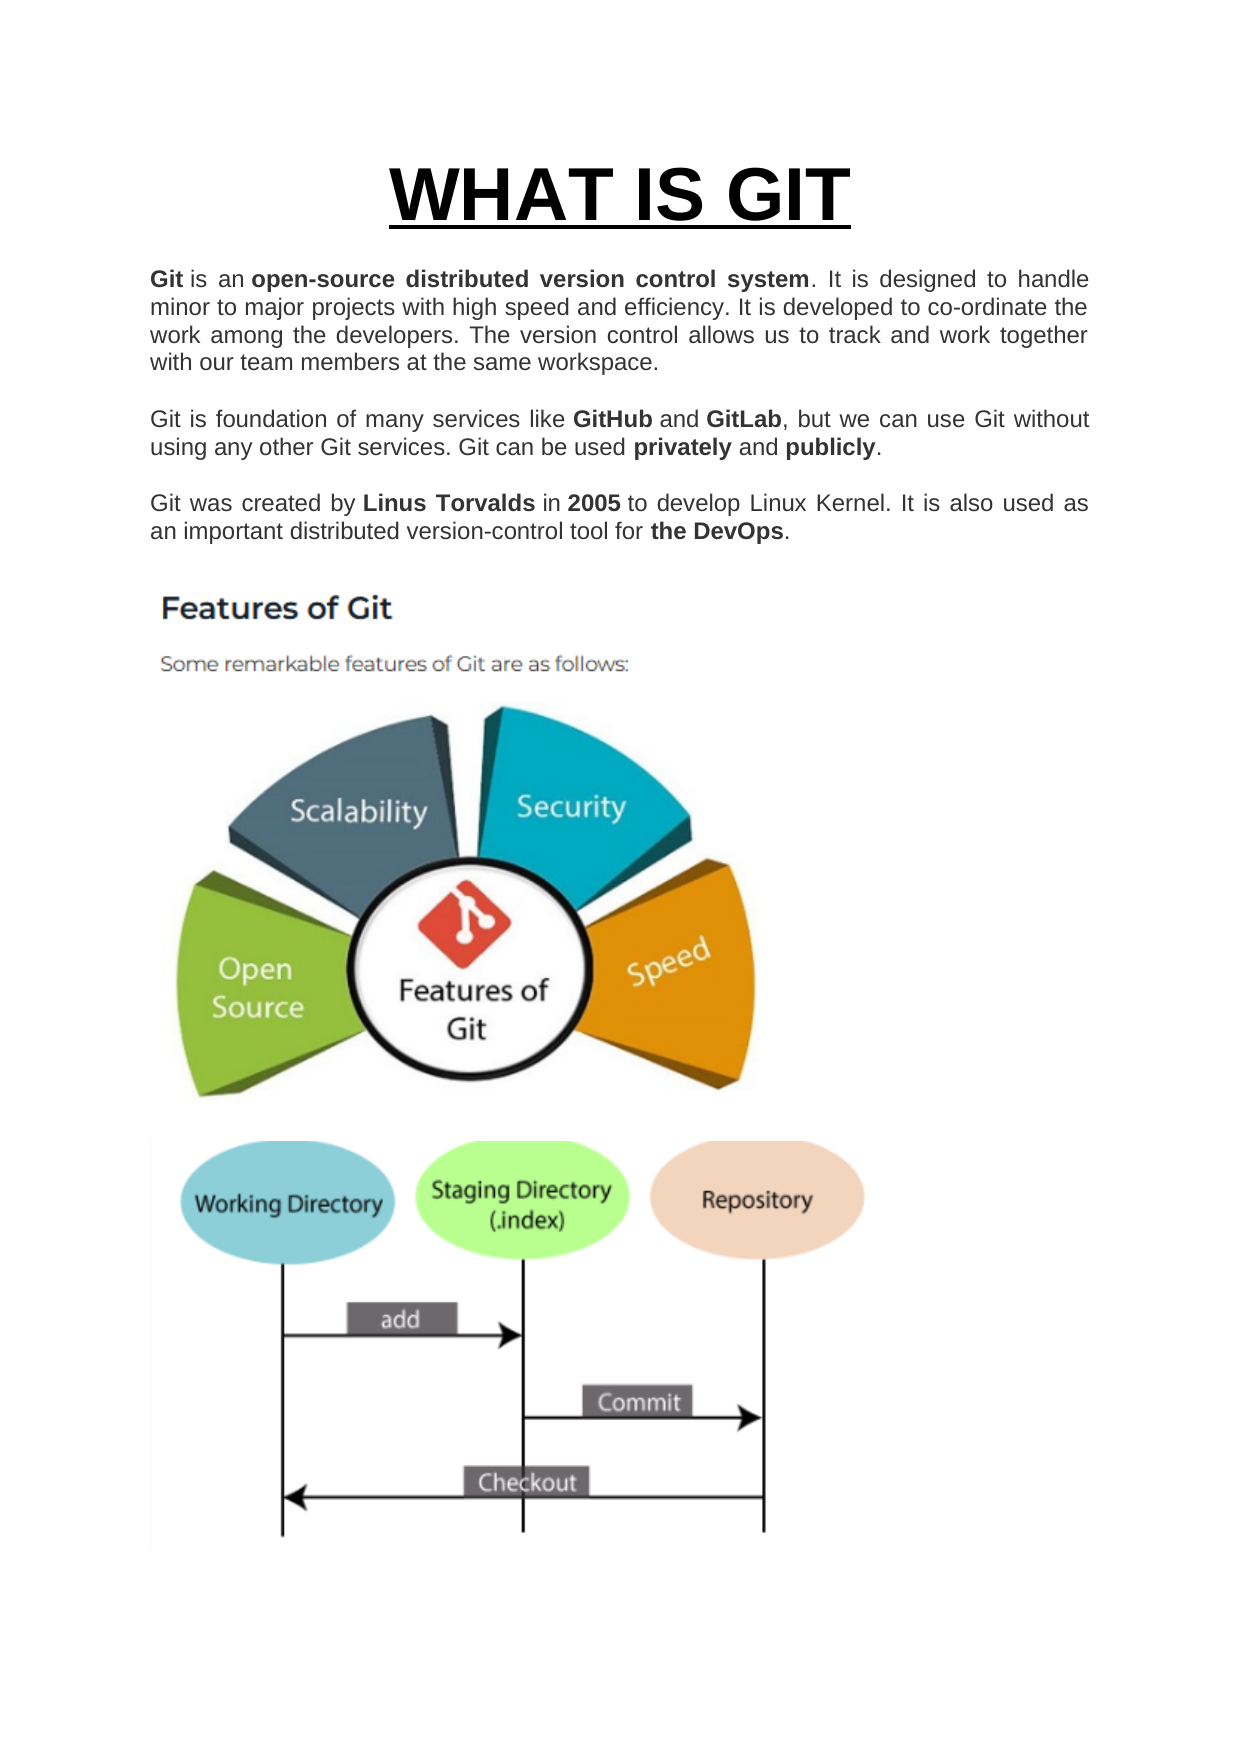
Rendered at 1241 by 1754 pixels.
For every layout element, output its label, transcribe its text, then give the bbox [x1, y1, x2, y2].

picture [150, 573, 1091, 1117]
text Git was created by Linus Torvalds in 2005 to develop Linux Kernel. It is also used as an important distributed version-control tool for the DevOps. [150, 489, 1090, 544]
picture [150, 1141, 1055, 1547]
text What is Git [150, 150, 1090, 236]
text Git is foundation of many services like GitHub and GitLab, but we can use Git without using any other Git services. Git can be used privately and publicly. [150, 405, 1090, 460]
text Git is an open-source distributed version control system. It is designed to handle minor to major projects with high speed and efficiency. It is developed to co-ordinate the work among the developers. The version control allows us to track and work together with our team members at the same workspace. [150, 265, 1090, 376]
